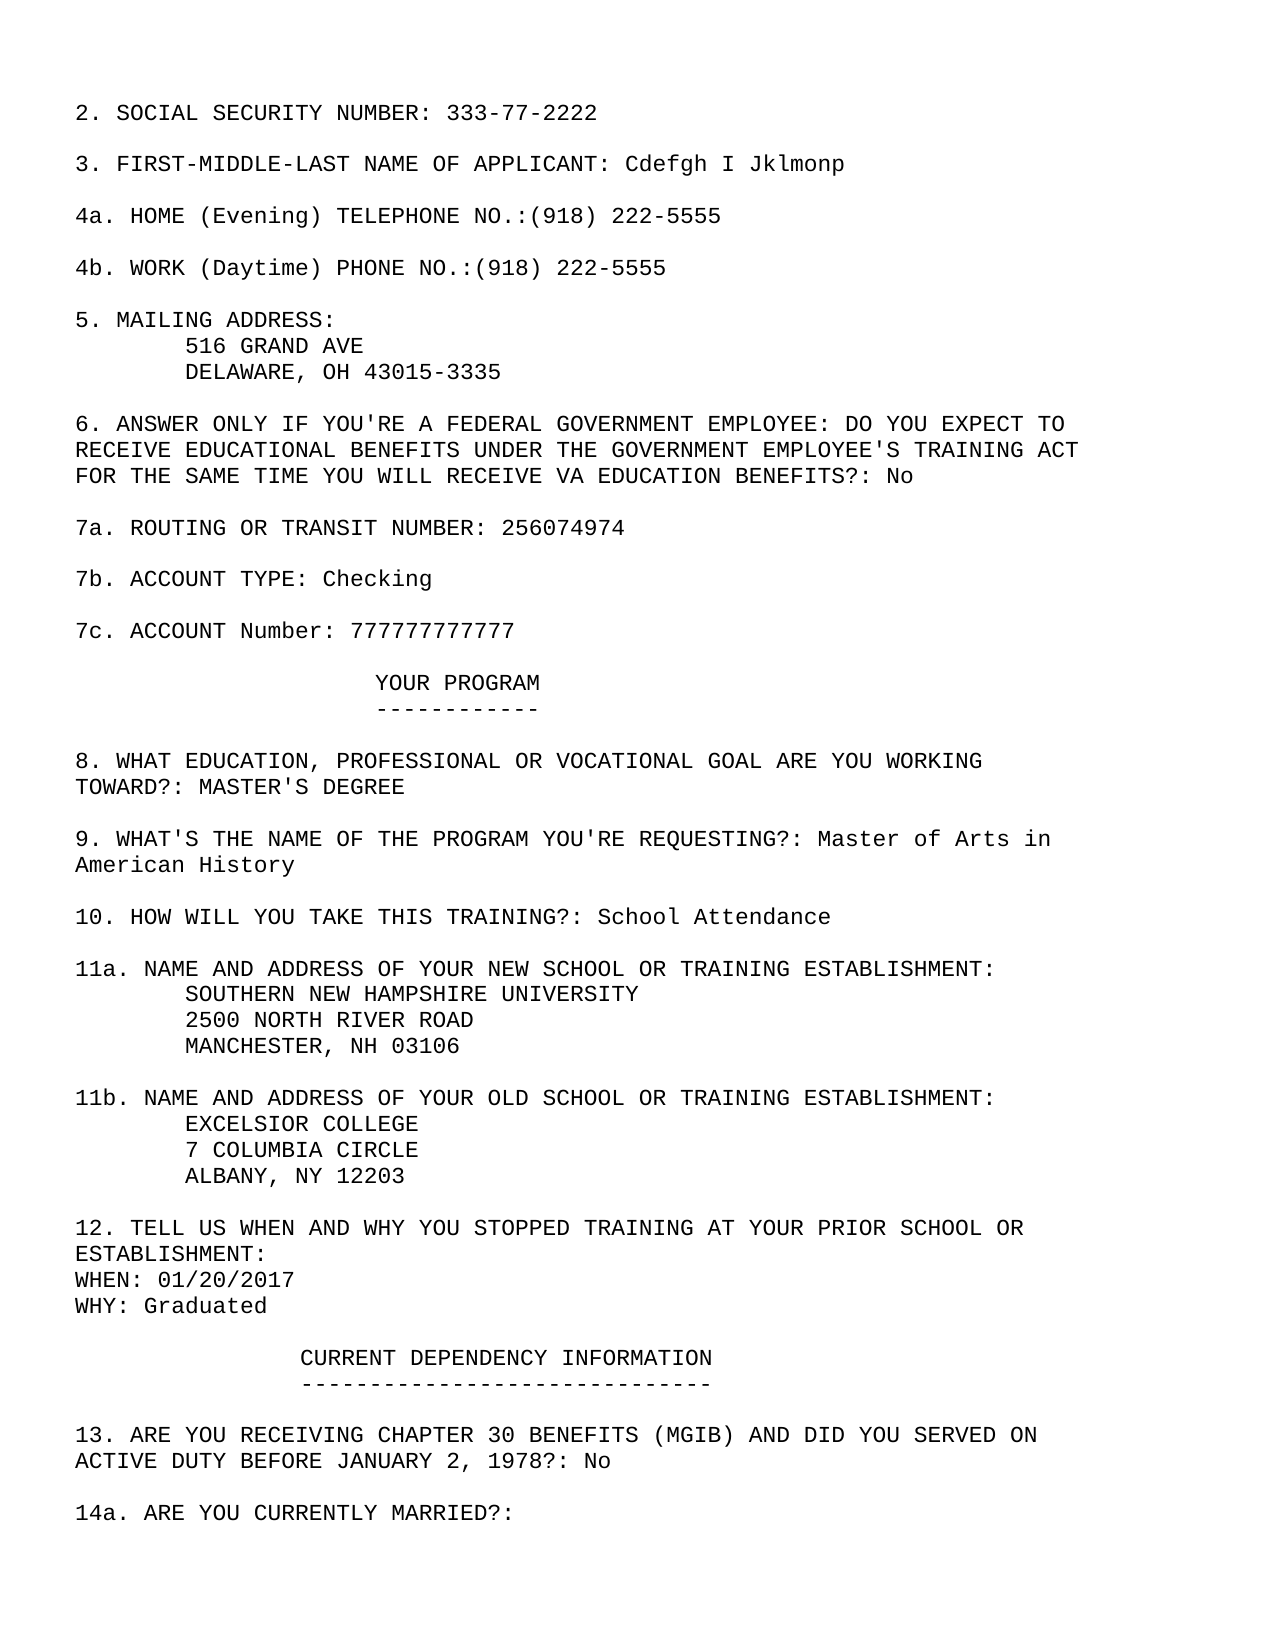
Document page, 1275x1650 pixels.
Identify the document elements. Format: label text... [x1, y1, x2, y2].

text WHY: Graduated [75, 1294, 1200, 1320]
text 14a. ARE YOU CURRENTLY MARRIED?: [75, 1502, 1200, 1527]
text 4a. HOME (Evening) TELEPHONE NO.:(918) 222-5555 [75, 205, 1200, 231]
text ALBANY, NY 12203 [75, 1164, 1200, 1190]
text 4b. WORK (Daytime) PHONE NO.:(918) 222-5555 [75, 257, 1200, 282]
text 3. FIRST-MIDDLE-LAST NAME OF APPLICANT: Cdefgh I Jklmonp [75, 153, 1200, 179]
text 9. WHAT'S THE NAME OF THE PROGRAM YOU'RE REQUESTING?: Master of Arts in [75, 827, 1200, 853]
text FOR THE SAME TIME YOU WILL RECEIVE VA EDUCATION BENEFITS?: No [75, 464, 1200, 490]
text 7 COLUMBIA CIRCLE [75, 1138, 1200, 1164]
text ------------ [75, 697, 1200, 723]
text RECEIVE EDUCATIONAL BENEFITS UNDER THE GOVERNMENT EMPLOYEE'S TRAINING ACT [75, 438, 1200, 464]
text 13. ARE YOU RECEIVING CHAPTER 30 BENEFITS (MGIB) AND DID YOU SERVED ON [75, 1424, 1200, 1450]
text CURRENT DEPENDENCY INFORMATION [75, 1346, 1200, 1372]
text ACTIVE DUTY BEFORE JANUARY 2, 1978?: No [75, 1450, 1200, 1476]
text 11b. NAME AND ADDRESS OF YOUR OLD SCHOOL OR TRAINING ESTABLISHMENT: [75, 1087, 1200, 1112]
text 5. MAILING ADDRESS: [75, 308, 1200, 334]
text YOUR PROGRAM [75, 672, 1200, 697]
text EXCELSIOR COLLEGE [75, 1112, 1200, 1138]
text 2500 NORTH RIVER ROAD [75, 1009, 1200, 1035]
text ESTABLISHMENT: [75, 1242, 1200, 1268]
text 6. ANSWER ONLY IF YOU'RE A FEDERAL GOVERNMENT EMPLOYEE: DO YOU EXPECT TO [75, 412, 1200, 438]
text 516 GRAND AVE [75, 334, 1200, 360]
text 8. WHAT EDUCATION, PROFESSIONAL OR VOCATIONAL GOAL ARE YOU WORKING [75, 749, 1200, 775]
text 7a. ROUTING OR TRANSIT NUMBER: 256074974 [75, 516, 1200, 542]
text 12. TELL US WHEN AND WHY YOU STOPPED TRAINING AT YOUR PRIOR SCHOOL OR [75, 1216, 1200, 1242]
text 2. SOCIAL SECURITY NUMBER: 333-77-2222 [75, 101, 1200, 127]
text WHEN: 01/20/2017 [75, 1268, 1200, 1294]
text DELAWARE, OH 43015-3335 [75, 360, 1200, 386]
text 7c. ACCOUNT Number: 777777777777 [75, 620, 1200, 646]
text 7b. ACCOUNT TYPE: Checking [75, 568, 1200, 594]
text TOWARD?: MASTER'S DEGREE [75, 775, 1200, 801]
text American History [75, 853, 1200, 879]
text 10. HOW WILL YOU TAKE THIS TRAINING?: School Attendance [75, 905, 1200, 931]
text SOUTHERN NEW HAMPSHIRE UNIVERSITY [75, 983, 1200, 1009]
text ------------------------------ [75, 1372, 1200, 1398]
text 11a. NAME AND ADDRESS OF YOUR NEW SCHOOL OR TRAINING ESTABLISHMENT: [75, 957, 1200, 983]
text MANCHESTER, NH 03106 [75, 1035, 1200, 1061]
